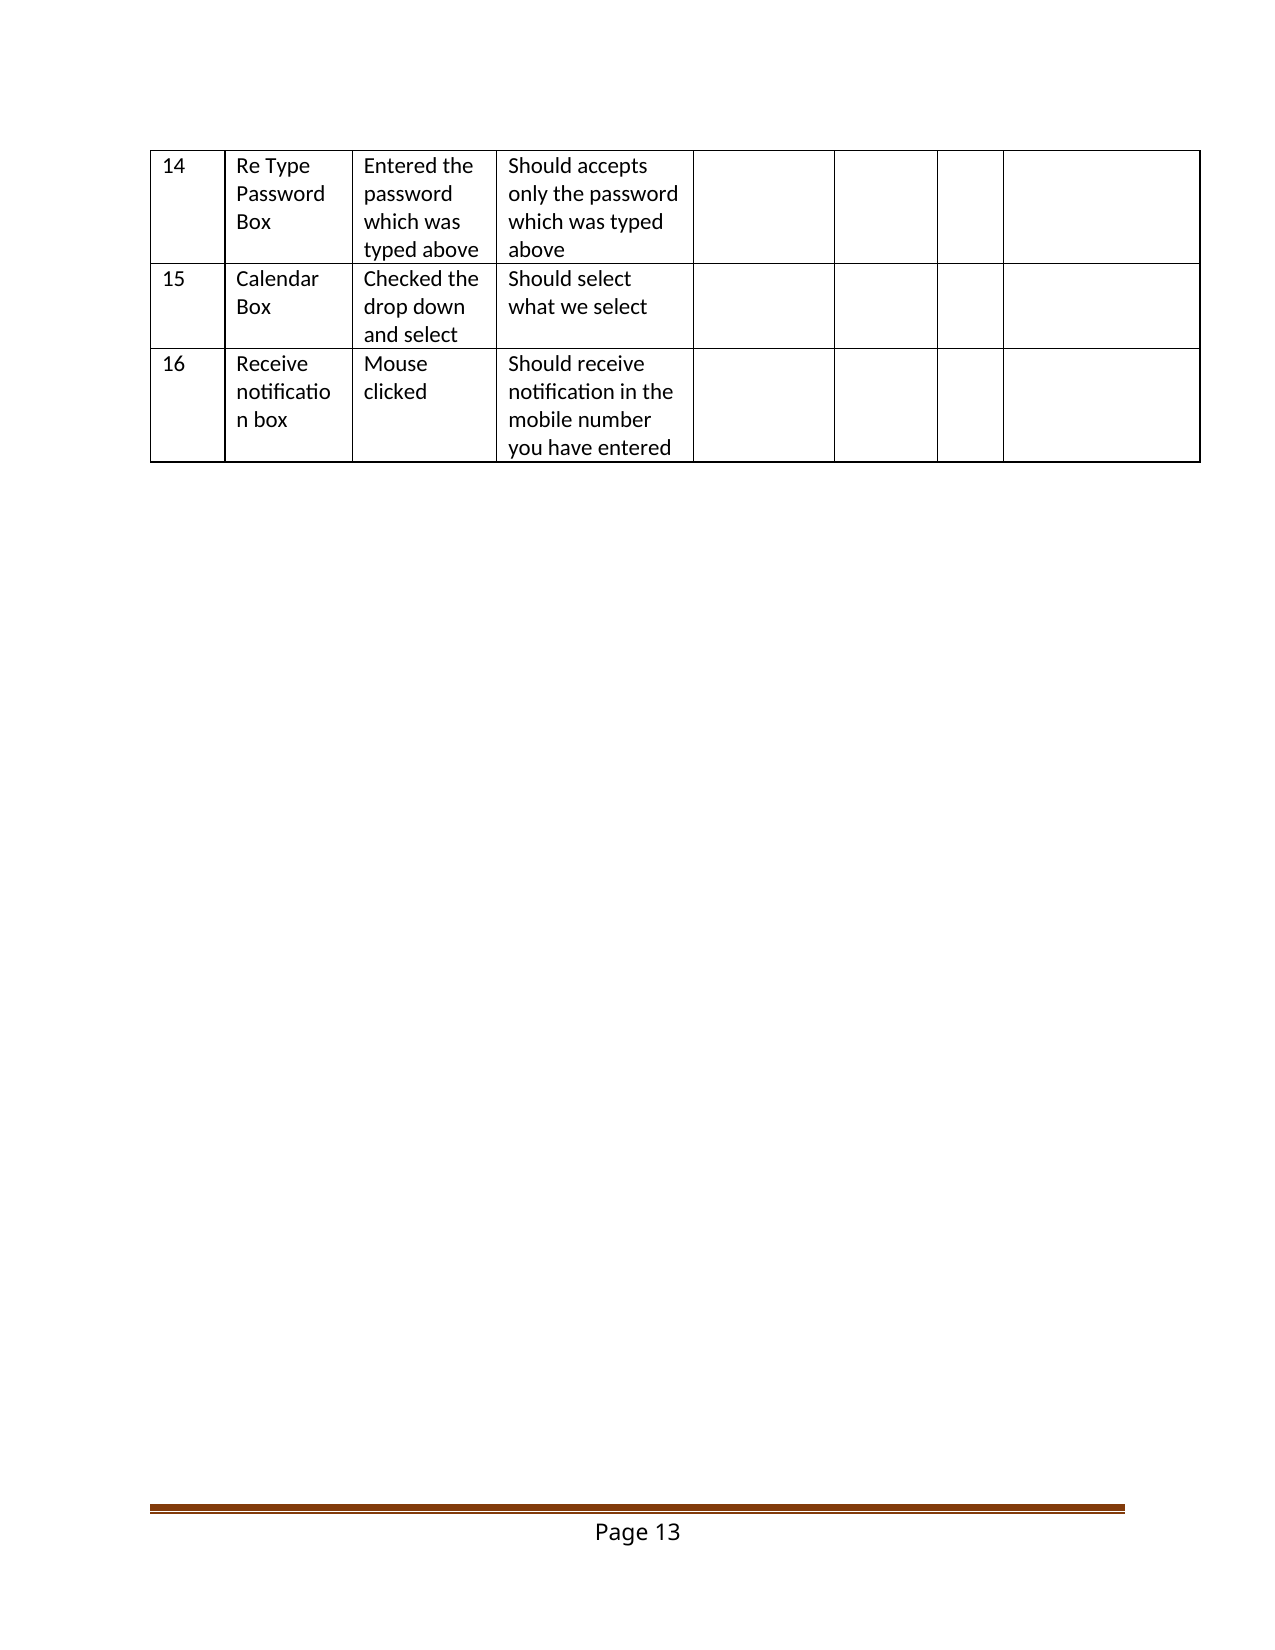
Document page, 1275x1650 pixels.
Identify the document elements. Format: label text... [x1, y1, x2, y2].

table_cell [938, 264, 1003, 348]
table_cell [938, 151, 1003, 263]
table_cell Should accepts only the password which was typed above [497, 151, 693, 263]
table_cell [1004, 349, 1199, 461]
table_cell Should select what we select [497, 264, 693, 348]
table_cell Entered the password which was typed above [353, 151, 496, 263]
table_cell Mouse clicked [353, 349, 496, 461]
table_cell 15 [151, 264, 224, 348]
table_cell 14 [151, 151, 224, 263]
table_cell Calendar Box [226, 264, 352, 348]
table_cell [835, 151, 937, 263]
table_cell Checked the drop down and select [353, 264, 496, 348]
table_cell [694, 349, 834, 461]
table_cell Re Type Password Box [226, 151, 352, 263]
table_cell [1004, 264, 1199, 348]
table_cell Should receive notification in the mobile number you have entered [497, 349, 693, 461]
table_cell [1004, 151, 1199, 263]
table_cell [694, 151, 834, 263]
table_cell [835, 264, 937, 348]
table_cell 16 [151, 349, 224, 461]
table_cell [938, 349, 1003, 461]
table_cell [835, 349, 937, 461]
table_cell [694, 264, 834, 348]
table_cell Receive notification box [226, 349, 352, 461]
